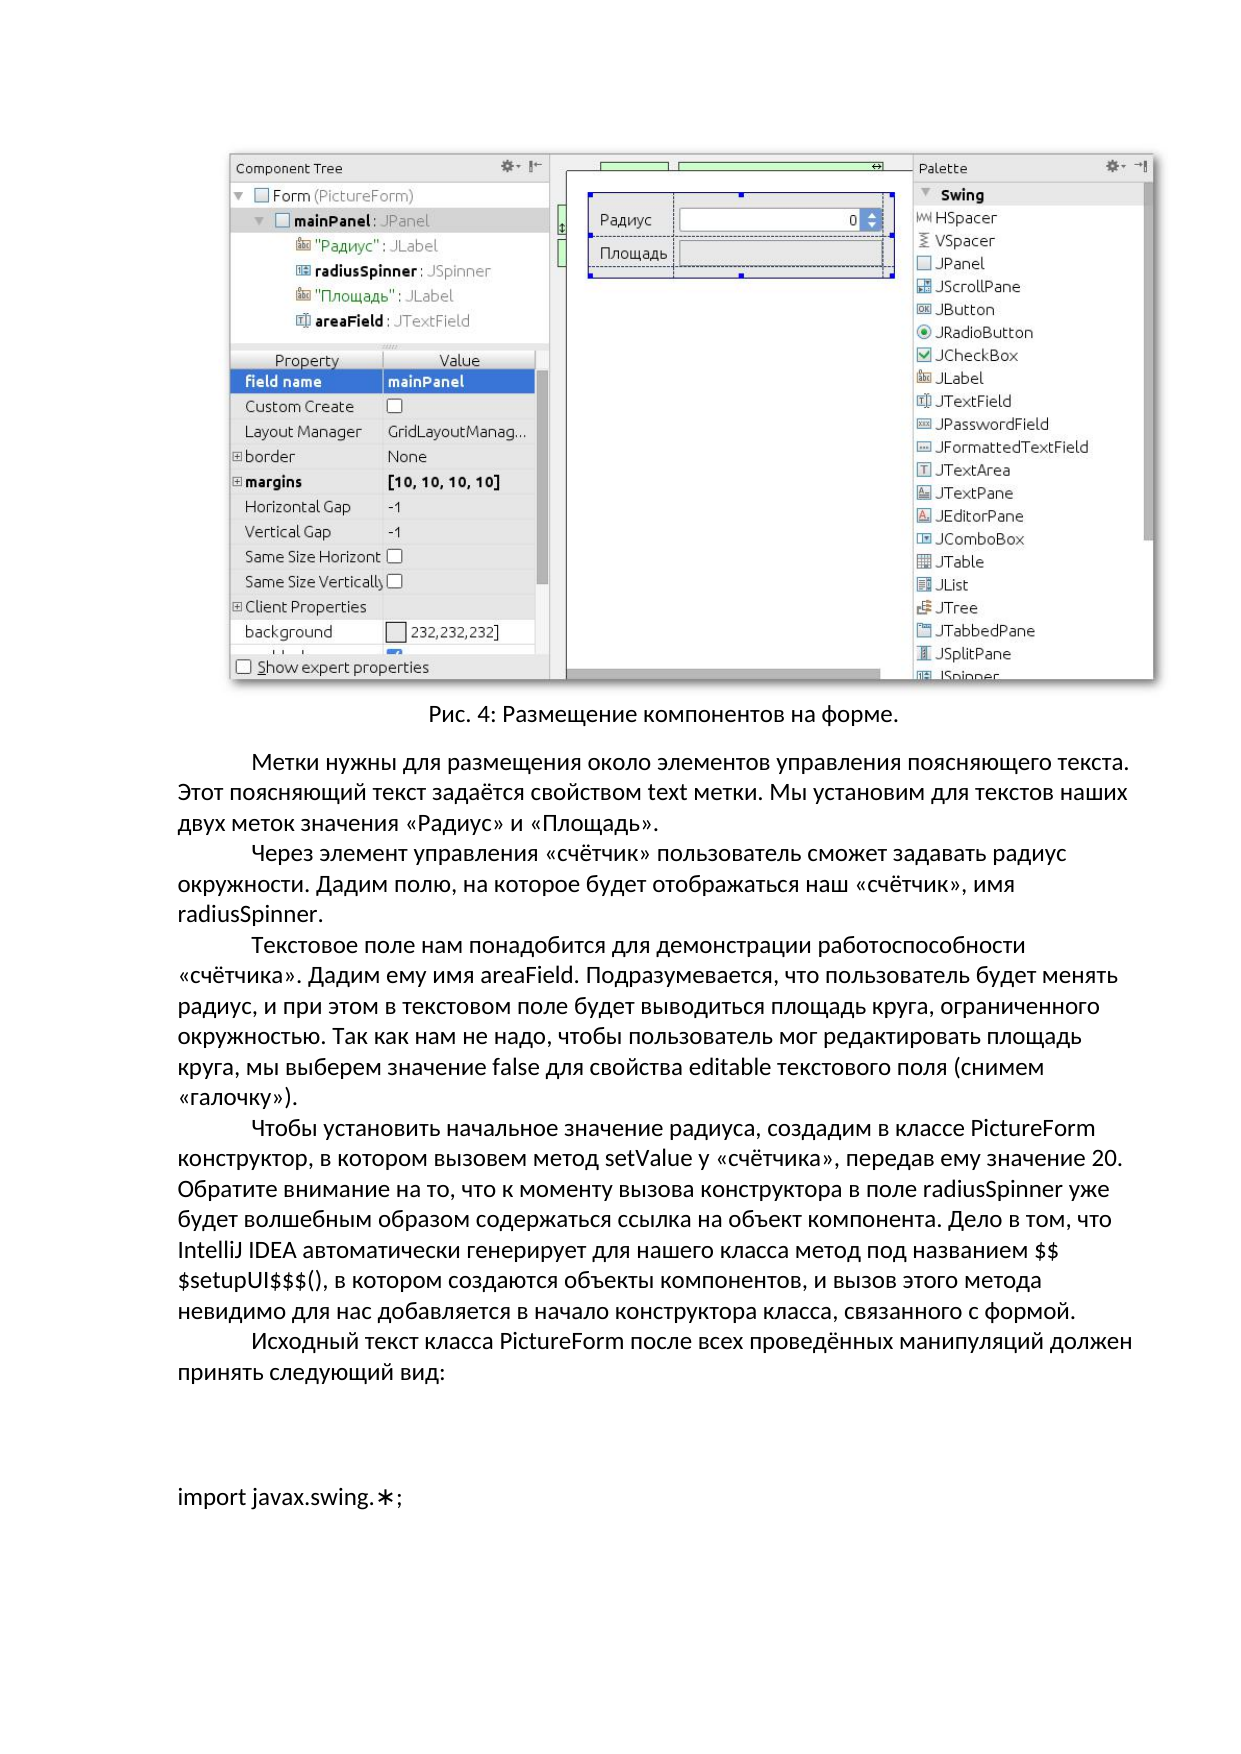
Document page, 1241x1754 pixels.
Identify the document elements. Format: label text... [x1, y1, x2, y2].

text import javax.swing.∗; [177, 1481, 1150, 1511]
picture [218, 142, 1173, 698]
text Метки нужны для размещения около элементов управления поясняющего текста. Этот поясняющий текст задаётся свойством text метки. Мы установим для текстов наших двух меток значения «Радиус» и «Площадь». Через элемент управления «счётчик» пользователь сможет задавать радиус окружности. Дадим полю, на которое будет отображаться наш «счётчик», имя radiusSpinner. Текстовое поле нам понадобится для демонстрации работоспособности «счётчика». Дадим ему имя areaField. Подразумевается, что пользователь будет менять радиус, и при этом в текстовом поле будет выводиться площадь круга, ограниченного окружностью. Так как нам не надо, чтобы пользователь мог редактировать площадь круга, мы выберем значение false для свойства editable текстового поля (снимем «галочку»). Чтобы установить начальное значение радиуса, создадим в классе PictureForm конструктор, в котором вызовем метод setValue у «счётчика», передав ему значение 20. Обратите внимание на то, что к моменту вызова конструктора в поле radiusSpinner уже будет волшебным образом содержаться ссылка на объект компонента. Дело в том, что IntelliJ IDEA автоматически генерирует для нашего класса метод под названием $$$setupUI$$$(), в котором создаются объекты компонентов, и вызов этого метода невидимо для нас добавляется в начало конструктора класса, связанного с формой. Исходный текст класса PictureForm после всех проведённых манипуляций должен принять следующий вид: [177, 746, 1150, 1387]
